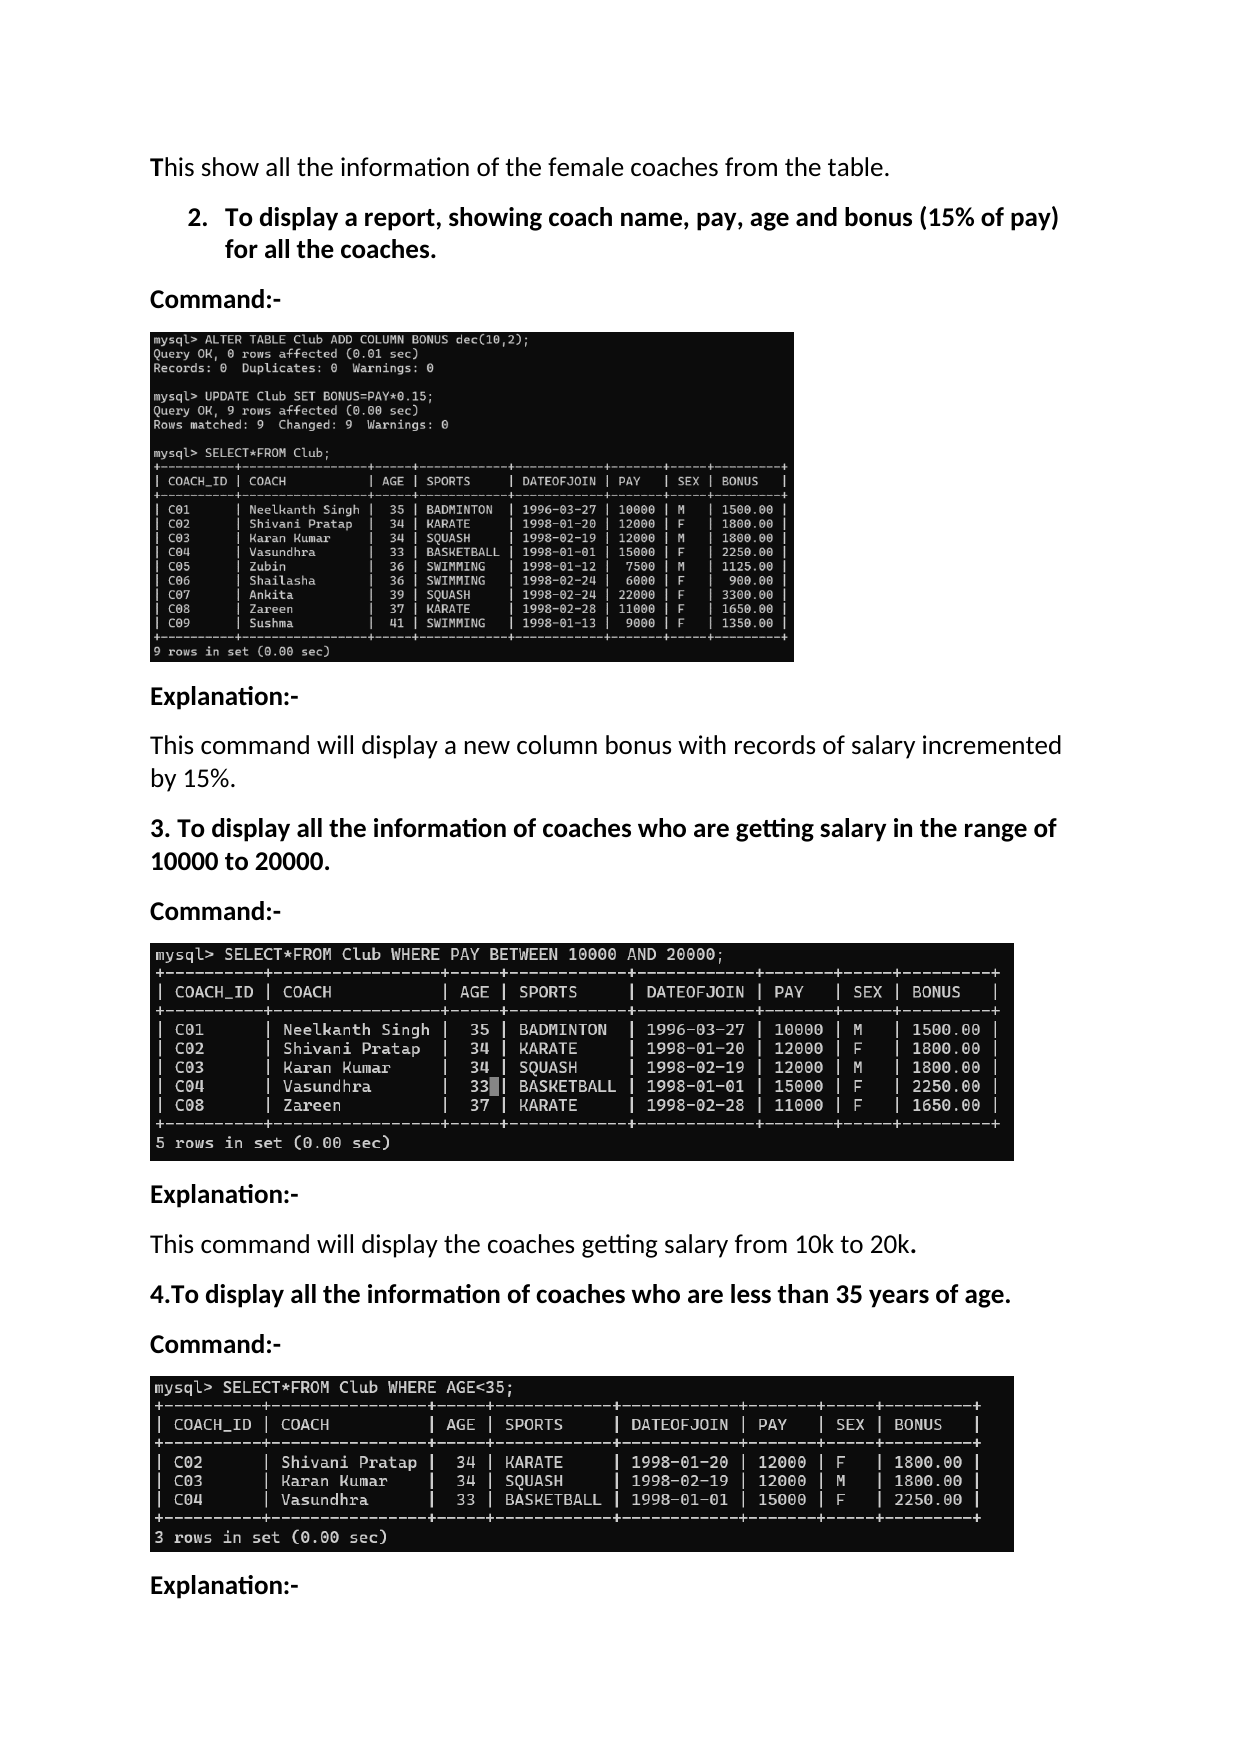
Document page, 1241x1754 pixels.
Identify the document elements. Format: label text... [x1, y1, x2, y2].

text This show all the information of the female coaches from the table. [150, 150, 1090, 183]
text Explanation:- [150, 679, 1090, 712]
text Explanation:- [150, 1568, 1090, 1601]
text Command:- [150, 282, 1090, 315]
text 3. To display all the information of coaches who are getting salary in the range of 10000 to 20000. [150, 811, 1090, 877]
picture [150, 943, 1014, 1161]
picture [150, 1376, 1014, 1552]
picture [150, 332, 794, 662]
text 4.To display all the information of coaches who are less than 35 years of age. [150, 1277, 1090, 1310]
text This command will display the coaches getting salary from 10k to 20k. [150, 1227, 1090, 1260]
text Command:- [150, 894, 1090, 927]
text Command:- [150, 1327, 1090, 1360]
text This command will display a new column bonus with records of salary incremented by 15%. [150, 728, 1090, 794]
text Explanation:- [150, 1178, 1090, 1211]
list To display a report, showing coach name, pay, age and bonus (15% of pay) for all the coaches. [187, 200, 1090, 266]
